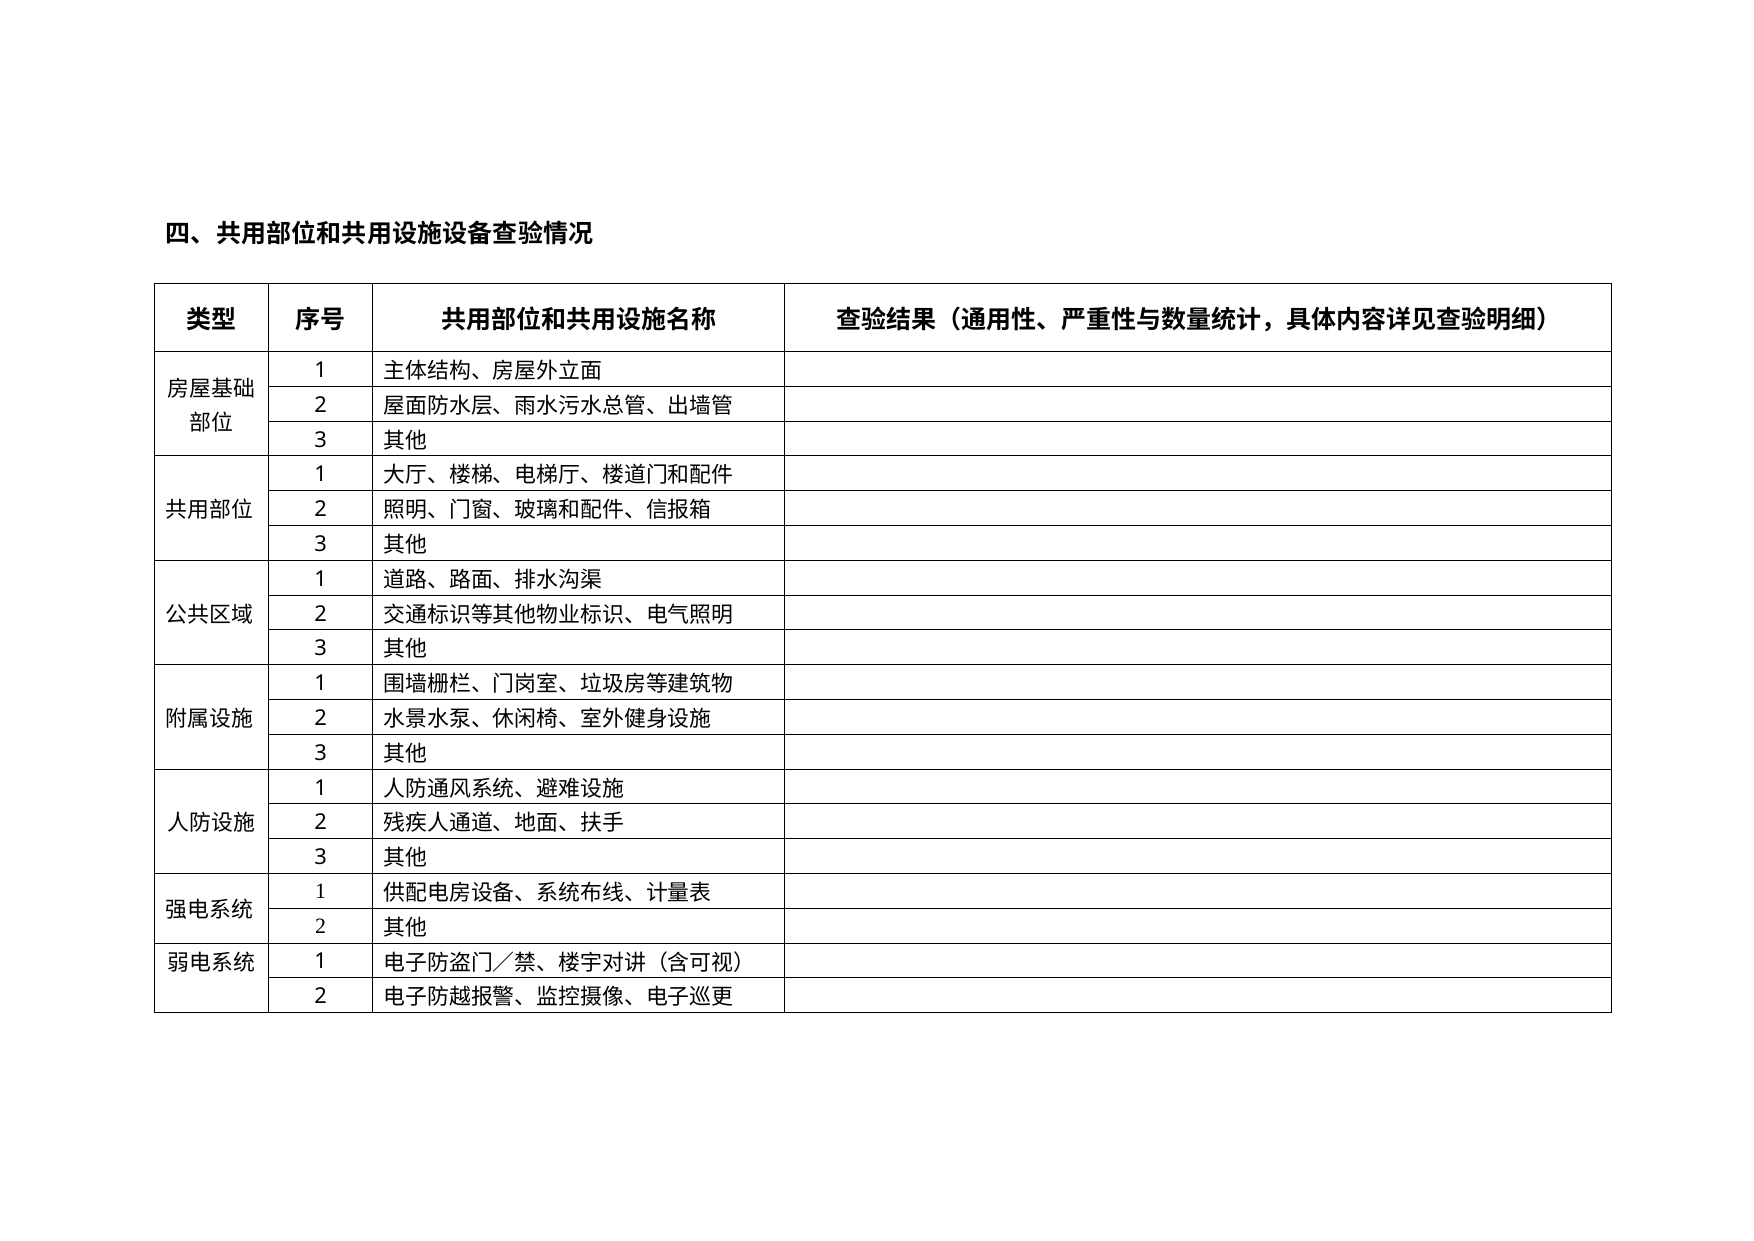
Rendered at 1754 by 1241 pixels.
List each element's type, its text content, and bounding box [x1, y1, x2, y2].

table_cell 2 [269, 909, 372, 942]
table_cell 强电系统 [155, 874, 268, 942]
table_cell 人防设施 [155, 770, 268, 873]
table_cell 3 [269, 735, 372, 768]
table_cell 残疾人通道、地面、扶手 [373, 804, 784, 838]
table_cell 人防通风系统、避难设施 [373, 770, 784, 803]
table_cell [785, 700, 1611, 734]
table_cell 电子防盗门／禁、楼宇对讲（含可视） [373, 944, 784, 977]
table_cell 屋面防水层、雨水污水总管、出墙管 [373, 387, 784, 421]
table_cell [785, 665, 1611, 699]
table_cell [785, 735, 1611, 768]
table_cell [785, 422, 1611, 455]
text 四、共用部位和共用设施设备查验情况 [165, 198, 1654, 266]
table_cell 3 [269, 630, 372, 664]
table_cell 道路、路面、排水沟渠 [373, 561, 784, 594]
table_header 共用部位和共用设施名称 [373, 284, 784, 351]
table_cell 2 [269, 804, 372, 838]
table_header 查验结果（通用性、严重性与数量统计，具体内容详见查验明细） [785, 284, 1611, 351]
table_cell 1 [269, 665, 372, 699]
table_cell 供配电房设备、系统布线、计量表 [373, 874, 784, 908]
table_cell 照明、门窗、玻璃和配件、信报箱 [373, 491, 784, 525]
table_cell 1 [269, 352, 372, 386]
table_cell 电子防越报警、监控摄像、电子巡更 [373, 978, 784, 1012]
table_cell 围墙栅栏、门岗室、垃圾房等建筑物 [373, 665, 784, 699]
table_cell [785, 804, 1611, 838]
table_cell 交通标识等其他物业标识、电气照明 [373, 596, 784, 629]
table_cell [785, 874, 1611, 908]
table_cell 1 [269, 456, 372, 490]
table_cell [785, 456, 1611, 490]
table_cell 2 [269, 491, 372, 525]
table_cell 3 [269, 839, 372, 873]
table_cell [785, 387, 1611, 421]
table_cell 2 [269, 387, 372, 421]
table_cell [785, 596, 1611, 629]
table_cell 共用部位 [155, 456, 268, 560]
table_cell [785, 909, 1611, 942]
table_cell 其他 [373, 526, 784, 560]
table_cell 1 [269, 561, 372, 594]
table_cell 其他 [373, 909, 784, 942]
table_cell 其他 [373, 630, 784, 664]
table_cell 水景水泵、休闲椅、室外健身设施 [373, 700, 784, 734]
table_cell [785, 839, 1611, 873]
table_cell [785, 630, 1611, 664]
table_cell [785, 352, 1611, 386]
table_cell 弱电系统 [155, 944, 268, 1012]
table_cell 2 [269, 596, 372, 629]
table_cell [785, 770, 1611, 803]
table_header 类型 [155, 284, 268, 351]
table_cell 2 [269, 700, 372, 734]
table_cell 公共区域 [155, 561, 268, 664]
table_cell 其他 [373, 839, 784, 873]
table_cell 1 [269, 874, 372, 908]
table_cell 3 [269, 526, 372, 560]
table_cell 主体结构、房屋外立面 [373, 352, 784, 386]
table_cell 附属设施 [155, 665, 268, 768]
table_cell [785, 491, 1611, 525]
table_cell 其他 [373, 735, 784, 768]
table_header 序号 [269, 284, 372, 351]
table_cell [785, 526, 1611, 560]
table_cell [785, 978, 1611, 1012]
table_cell 大厅、楼梯、电梯厅、楼道门和配件 [373, 456, 784, 490]
table_cell 1 [269, 770, 372, 803]
table_cell 1 [269, 944, 372, 977]
table_cell 2 [269, 978, 372, 1012]
table_cell 房屋基础部位 [155, 352, 268, 455]
table_cell [785, 561, 1611, 594]
table_cell 其他 [373, 422, 784, 455]
table_cell [785, 944, 1611, 977]
table_cell 3 [269, 422, 372, 455]
